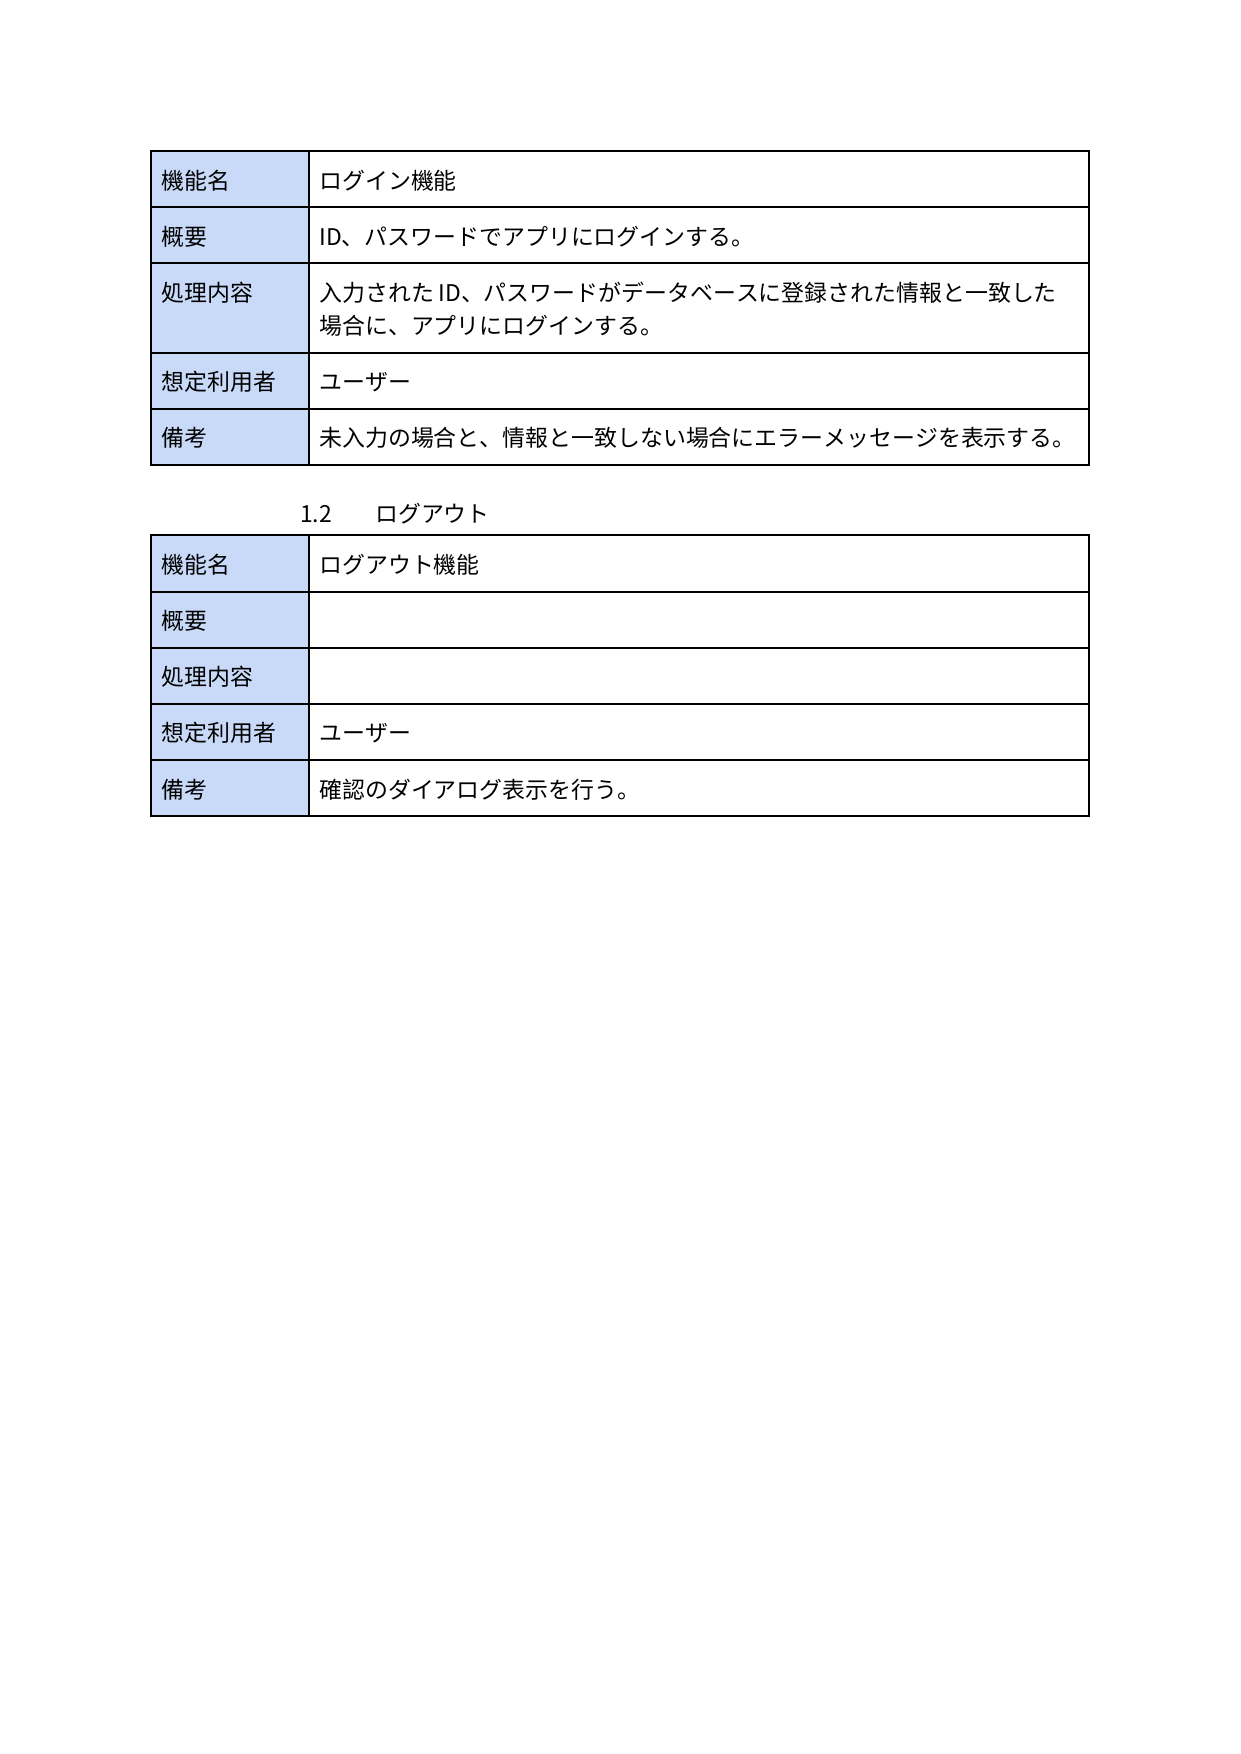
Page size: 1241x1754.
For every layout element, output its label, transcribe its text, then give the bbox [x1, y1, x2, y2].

table_header ログアウト機能 [310, 536, 1088, 591]
table_cell 想定利用者 [152, 705, 308, 759]
table_cell 未入力の場合と、情報と一致しない場合にエラーメッセージを表示する。 [310, 410, 1088, 464]
table_cell [310, 649, 1088, 703]
table_cell 備考 [152, 410, 308, 464]
table_cell 入力されたID、パスワードがデータベースに登録された情報と一致した場合に、アプリにログインする。 [310, 264, 1088, 352]
text 1.2 ログアウト [150, 496, 1090, 529]
table_header 機能名 [152, 152, 308, 206]
table_header ログイン機能 [310, 152, 1088, 206]
table_cell ユーザー [310, 354, 1088, 408]
table_header 機能名 [152, 536, 308, 591]
table_cell 概要 [152, 593, 308, 647]
table_cell 処理内容 [152, 264, 308, 352]
table_cell ID、パスワードでアプリにログインする。 [310, 208, 1088, 262]
table_cell 想定利用者 [152, 354, 308, 408]
table_cell 処理内容 [152, 649, 308, 703]
table_cell 確認のダイアログ表示を行う。 [310, 761, 1088, 815]
table_cell ユーザー [310, 705, 1088, 759]
table_cell 概要 [152, 208, 308, 262]
table_cell 備考 [152, 761, 308, 815]
table_cell [310, 593, 1088, 647]
